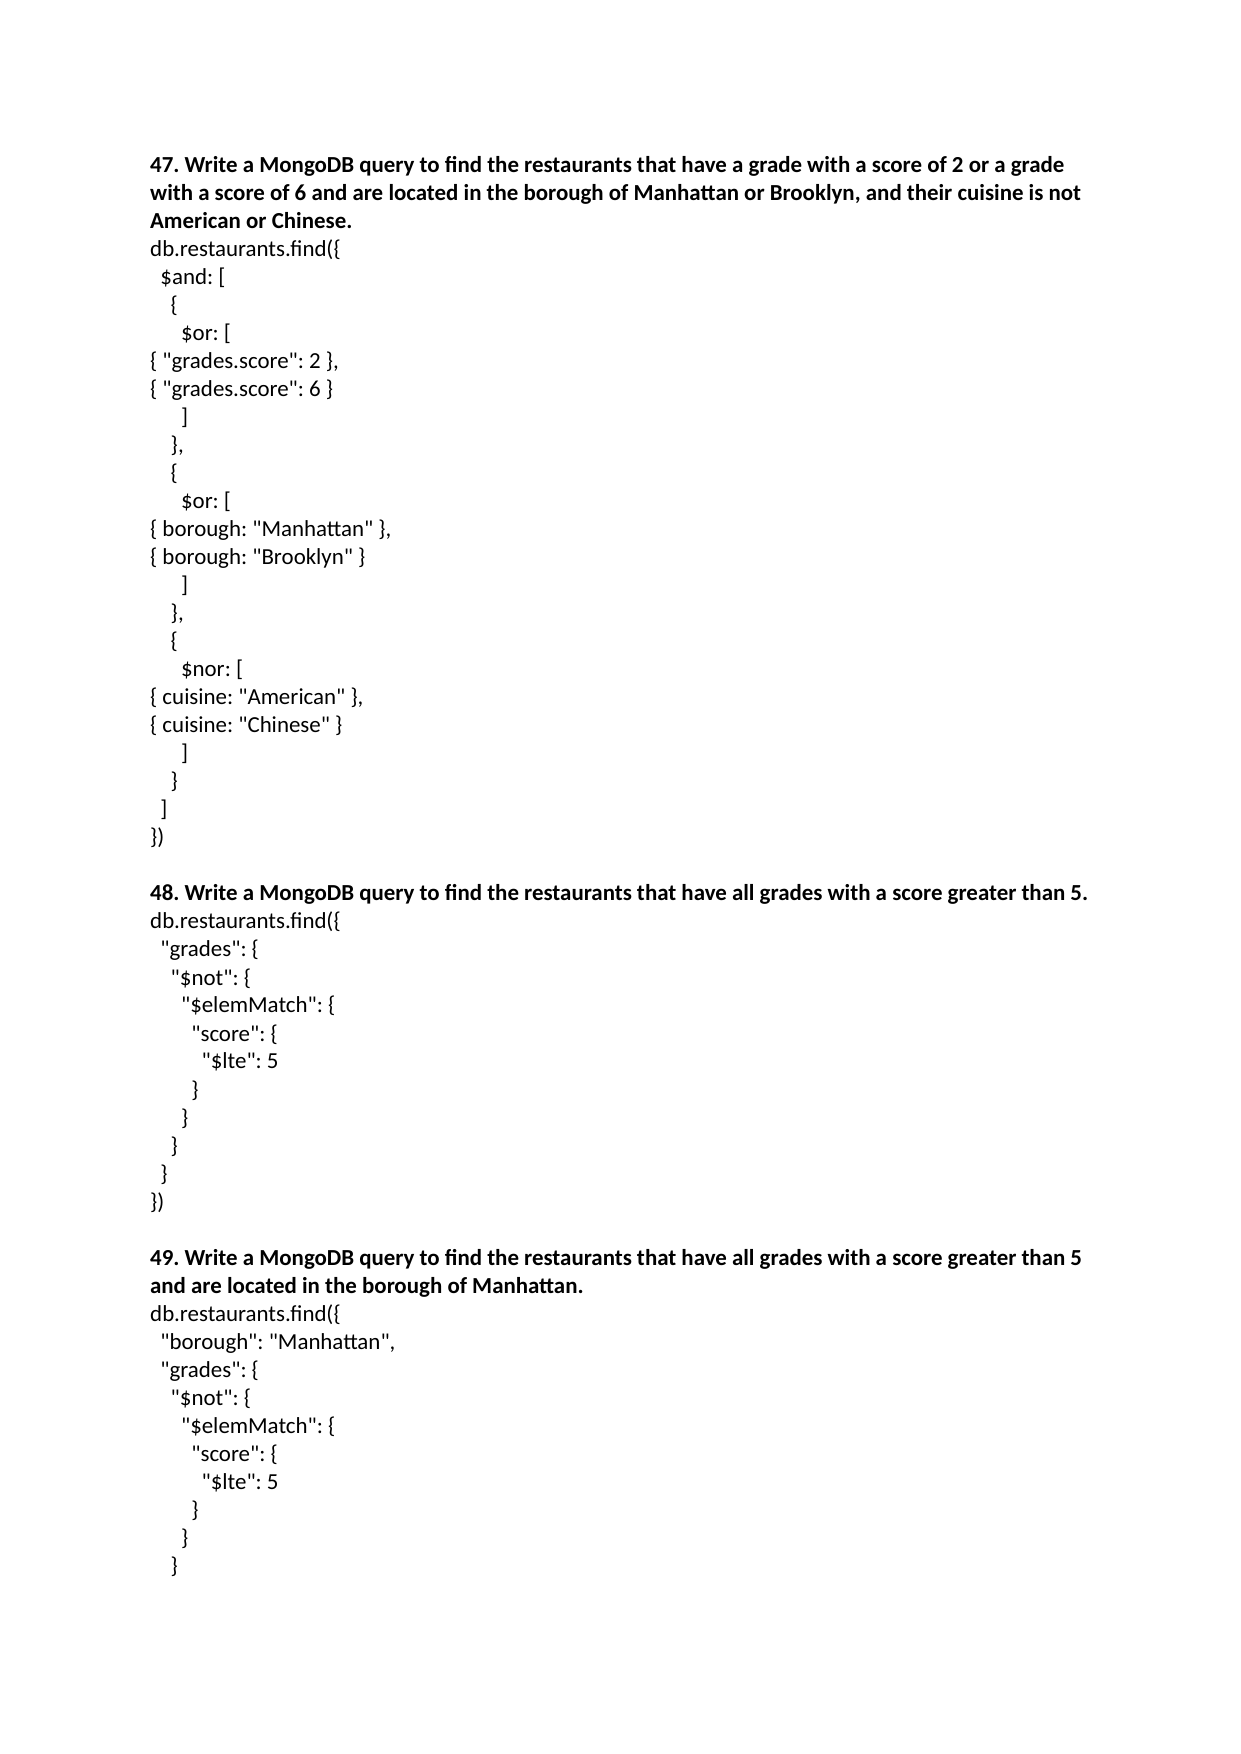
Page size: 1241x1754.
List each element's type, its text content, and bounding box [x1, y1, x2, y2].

text ] [150, 738, 1090, 766]
text }) [150, 822, 1090, 851]
text } [150, 1159, 1090, 1187]
text "$elemMatch": { [150, 991, 1090, 1019]
text { "grades.score": 6 } [150, 374, 1090, 402]
text ] [150, 794, 1090, 822]
text 49. Write a MongoDB query to find the restaurants that have all grades with a score greater than 5 and are located in the borough of Manhattan. [150, 1243, 1090, 1299]
text "$not": { [150, 963, 1090, 991]
text db.restaurants.find({ [150, 1299, 1090, 1327]
text "score": { [150, 1439, 1090, 1467]
text { [150, 626, 1090, 654]
text } [150, 1523, 1090, 1551]
text } [150, 1131, 1090, 1159]
text } [150, 1551, 1090, 1579]
text "$lte": 5 [150, 1047, 1090, 1075]
text $and: [ [150, 262, 1090, 290]
text "$elemMatch": { [150, 1411, 1090, 1439]
text "$not": { [150, 1383, 1090, 1411]
text } [150, 1495, 1090, 1523]
text db.restaurants.find({ [150, 234, 1090, 262]
text 48. Write a MongoDB query to find the restaurants that have all grades with a score greater than 5. [150, 878, 1090, 907]
text { [150, 290, 1090, 318]
text { "grades.score": 2 }, [150, 346, 1090, 374]
text db.restaurants.find({ [150, 907, 1090, 934]
text }, [150, 598, 1090, 626]
text } [150, 1075, 1090, 1103]
text { borough: "Manhattan" }, [150, 514, 1090, 542]
text { cuisine: "Chinese" } [150, 710, 1090, 738]
text } [150, 1103, 1090, 1131]
text { [150, 458, 1090, 486]
text "grades": { [150, 1355, 1090, 1383]
text "score": { [150, 1019, 1090, 1047]
text "borough": "Manhattan", [150, 1327, 1090, 1355]
text $or: [ [150, 318, 1090, 346]
text }, [150, 430, 1090, 458]
text }) [150, 1187, 1090, 1215]
text 47. Write a MongoDB query to find the restaurants that have a grade with a score of 2 or a grade with a score of 6 and are located in the borough of Manhattan or Brooklyn, and their cuisine is not American or Chinese. [150, 150, 1090, 234]
text } [150, 766, 1090, 794]
text $nor: [ [150, 654, 1090, 682]
text ] [150, 402, 1090, 430]
text "grades": { [150, 934, 1090, 963]
text "$lte": 5 [150, 1467, 1090, 1495]
text $or: [ [150, 486, 1090, 514]
text { borough: "Brooklyn" } [150, 542, 1090, 570]
text ] [150, 570, 1090, 598]
text { cuisine: "American" }, [150, 682, 1090, 710]
